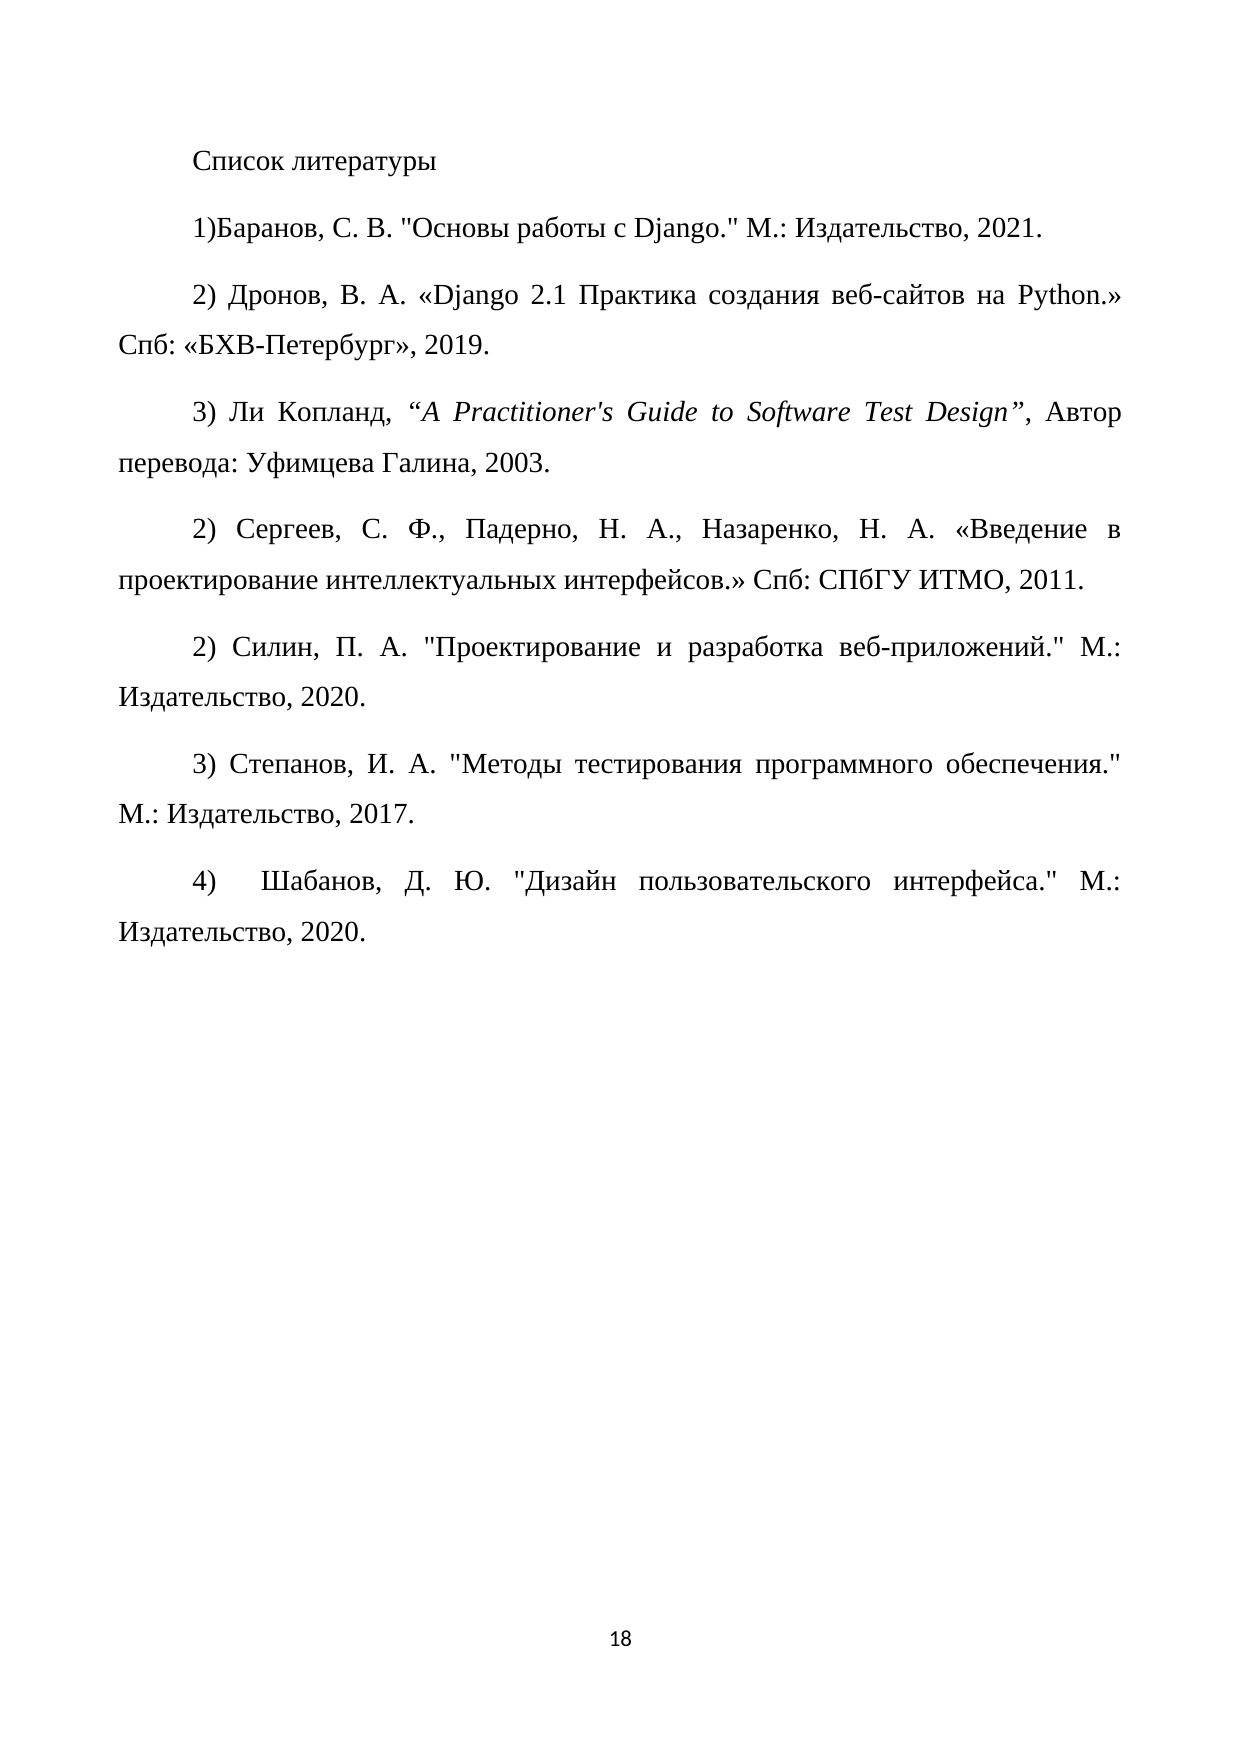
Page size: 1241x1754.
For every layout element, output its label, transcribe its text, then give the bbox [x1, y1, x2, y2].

text 4) Шабанов, Д. Ю. "Дизайн пользовательского интерфейса." М.: Издательство, 2020. [118, 863, 1122, 947]
text 2) Дронов, В. А. «Django 2.1 Практика создания веб-сайтов на Python.» Спб: «БХВ-Петербург», 2019. [118, 277, 1122, 361]
text 2) Сергеев, С. Ф., Падерно, Н. А., Назаренко, Н. А. «Введение в проектирование интеллектуальных интерфейсов.» Спб: СПбГУ ИТМО, 2011. [118, 512, 1122, 596]
text 1)Баранов, С. В. "Основы работы с Django." М.: Издательство, 2021. [118, 210, 1122, 244]
text 3) Степанов, И. А. "Методы тестирования программного обеспечения." М.: Издательство, 2017. [118, 746, 1122, 830]
text 3) Ли Копланд, “A Practitioner's Guide to Software Test Design”, Автор перевода: Уфимцева Галина, 2003. [118, 394, 1122, 478]
subtitle Список литературы [118, 143, 1122, 177]
text 2) Силин, П. А. "Проектирование и разработка веб-приложений." М.: Издательство, 2020. [118, 629, 1122, 713]
